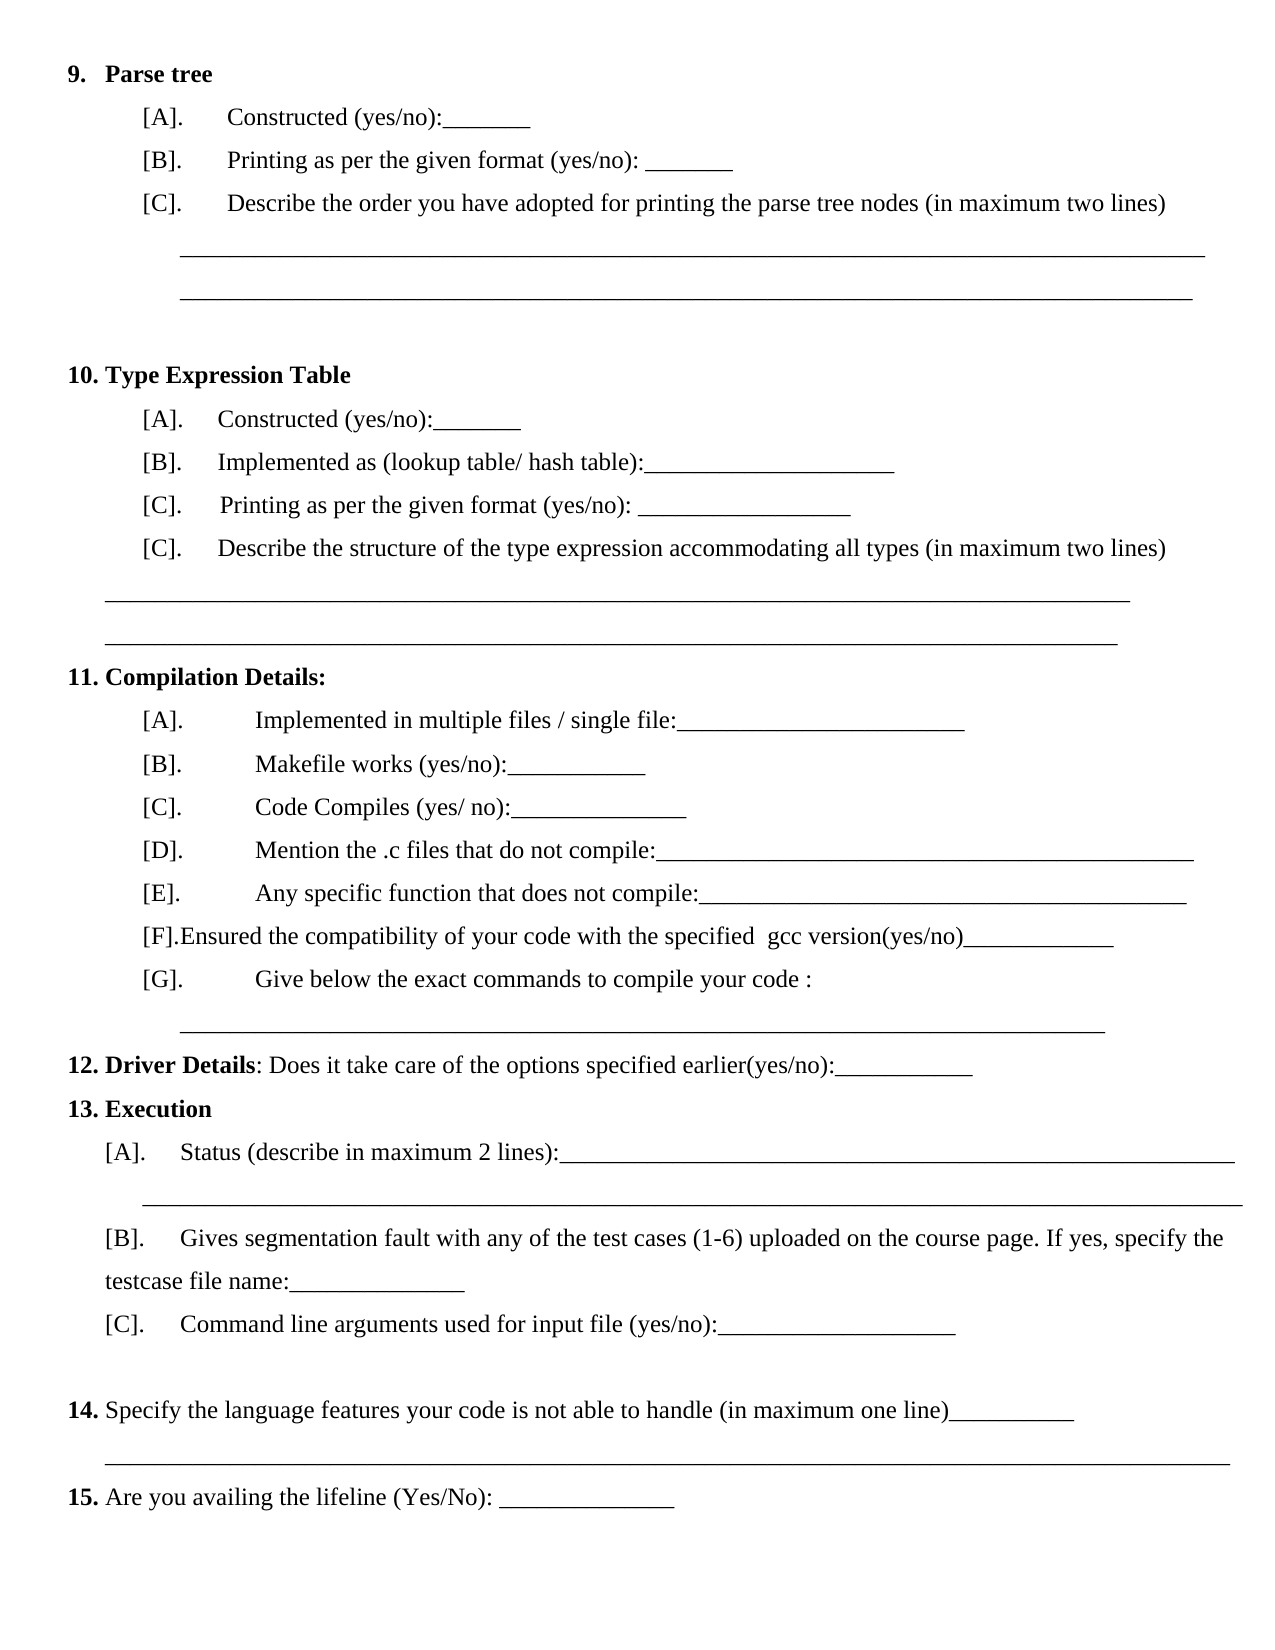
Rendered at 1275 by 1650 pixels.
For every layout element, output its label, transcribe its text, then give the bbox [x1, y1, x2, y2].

text ________________________________________________________________________________________ [142, 1180, 1245, 1209]
text [C]. Describe the structure of the type expression accommodating all types (in maximum two lines) [142, 533, 1245, 562]
list Code Compiles (yes/ no):______________ [142, 792, 1245, 821]
text _________________________________________________________________________________ [180, 274, 1245, 303]
text [A]. Constructed (yes/no):_______ [142, 404, 1245, 432]
list Printing as per the given format (yes/no): _______ [142, 145, 1245, 174]
text _________________________________________________________________________________ [105, 619, 1245, 648]
text __________________________________________________________________________________ [105, 576, 1245, 605]
list Driver Details: Does it take care of the options specified earlier(yes/no):___________ [67, 1051, 1245, 1079]
text [C]. Printing as per the given format (yes/no): _________________ [142, 490, 1245, 519]
list Makefile works (yes/no):___________ [142, 749, 1245, 777]
list Give below the exact commands to compile your code : [142, 964, 1245, 993]
list Status (describe in maximum 2 lines):______________________________________________________ [105, 1137, 1245, 1166]
list Constructed (yes/no):_______ [142, 102, 1245, 131]
list Parse tree [67, 59, 1245, 87]
list Execution [67, 1094, 1245, 1122]
list Specify the language features your code is not able to handle (in maximum one line)__________ __________________________________________________________________________________________ [67, 1396, 1245, 1467]
list Are you availing the lifeline (Yes/No): ______________ [67, 1482, 1245, 1511]
list Ensured the compatibility of your code with the specified gcc version(yes/no)____________ [142, 921, 1245, 950]
list Command line arguments used for input file (yes/no):___________________ [105, 1309, 1245, 1338]
list Compilation Details: [67, 662, 1245, 691]
text [B]. Implemented as (lookup table/ hash table):____________________ [142, 447, 1245, 476]
list Any specific function that does not compile:_______________________________________ [142, 878, 1245, 907]
list Describe the order you have adopted for printing the parse tree nodes (in maximum two lines) [142, 188, 1245, 217]
list Implemented in multiple files / single file:_______________________ [142, 706, 1245, 734]
list Gives segmentation fault with any of the test cases (1-6) uploaded on the course page. If yes, specify the testcase file name:______________ [105, 1223, 1245, 1295]
list Mention the .c files that do not compile:___________________________________________ [142, 835, 1245, 864]
list Type Expression Table [67, 361, 1245, 389]
text __________________________________________________________________________ [180, 1007, 1245, 1036]
text __________________________________________________________________________________ [180, 231, 1245, 260]
